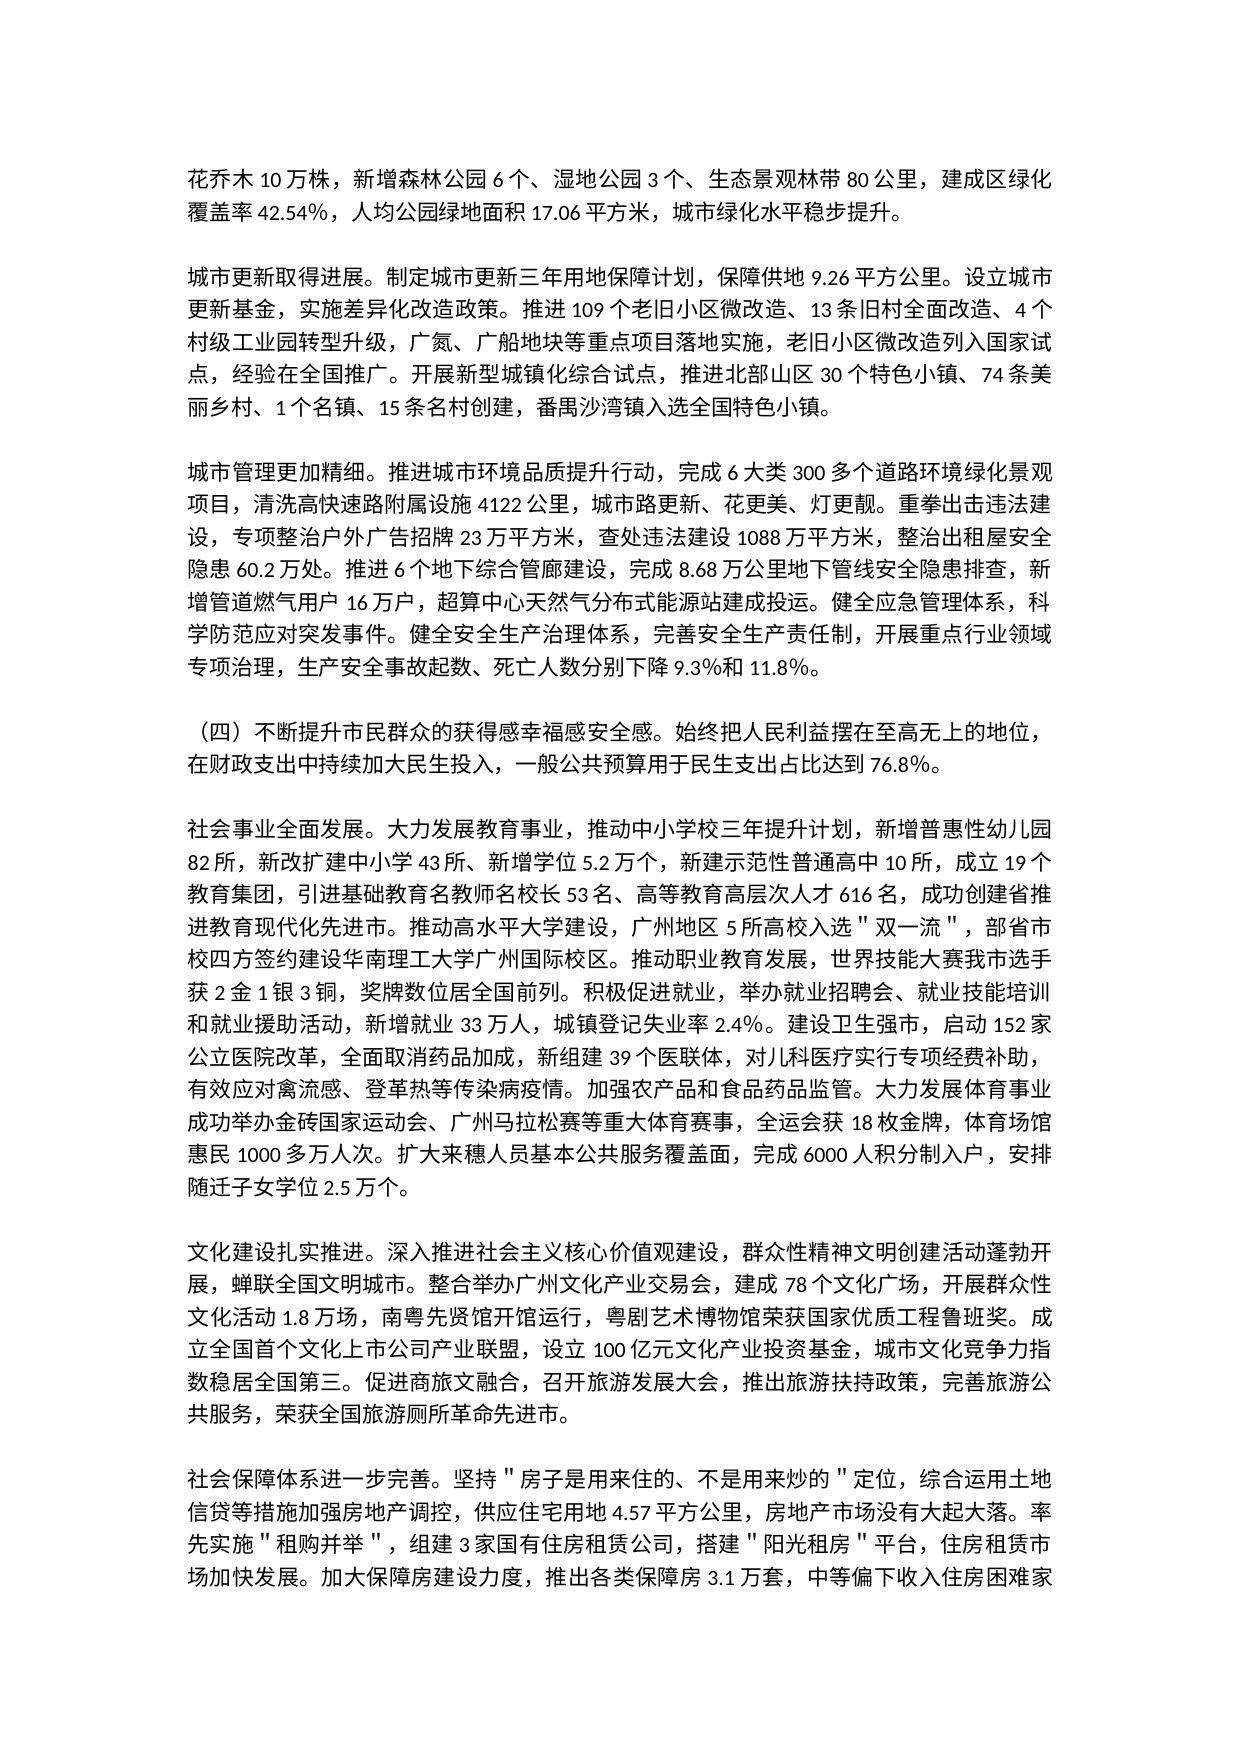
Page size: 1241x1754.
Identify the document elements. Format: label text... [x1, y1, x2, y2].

text 城市管理更加精细。推进城市环境品质提升行动，完成6大类300多个道路环境绿化景观项目，清洗高快速路附属设施4122公里，城市路更新、花更美、灯更靓。重拳出击违法建设，专项整治户外广告招牌23万平方米，查处违法建设1088万平方米，整治出租屋安全隐患60.2万处。推进6个地下综合管廊建设，完成8.68万公里地下管线安全隐患排查，新增管道燃气用户16万户，超算中心天然气分布式能源站建成投运。健全应急管理体系，科学防范应对突发事件。健全安全生产治理体系，完善安全生产责任制，开展重点行业领域专项治理，生产安全事故起数、死亡人数分别下降9.3％和11.8％。 [187, 454, 1053, 682]
text 社会事业全面发展。大力发展教育事业，推动中小学校三年提升计划，新增普惠性幼儿园82所，新改扩建中小学43所、新增学位5.2万个，新建示范性普通高中10所，成立19个教育集团，引进基础教育名教师名校长53名、高等教育高层次人才616名，成功创建省推进教育现代化先进市。推动高水平大学建设，广州地区5所高校入选＂双一流＂，部省市校四方签约建设华南理工大学广州国际校区。推动职业教育发展，世界技能大赛我市选手获2金1银3铜，奖牌数位居全国前列。积极促进就业，举办就业招聘会、就业技能培训和就业援助活动，新增就业33万人，城镇登记失业率2.4％。建设卫生强市，启动152家公立医院改革，全面取消药品加成，新组建39个医联体，对儿科医疗实行专项经费补助，有效应对禽流感、登革热等传染病疫情。加强农产品和食品药品监管。大力发展体育事业，成功举办金砖国家运动会、广州马拉松赛等重大体育赛事，全运会获18枚金牌，体育场馆惠民1000多万人次。扩大来穗人员基本公共服务覆盖面，完成6000人积分制入户，安排随迁子女学位2.5万个。 [187, 812, 1053, 1202]
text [187, 1462, 1053, 1592]
text 城市更新取得进展。制定城市更新三年用地保障计划，保障供地9.26平方公里。设立城市更新基金，实施差异化改造政策。推进109个老旧小区微改造、13条旧村全面改造、4个村级工业园转型升级，广氮、广船地块等重点项目落地实施，老旧小区微改造列入国家试点，经验在全国推广。开展新型城镇化综合试点，推进北部山区30个特色小镇、74条美丽乡村、1个名镇、15条名村创建，番禺沙湾镇入选全国特色小镇。 [187, 259, 1053, 422]
text 文化建设扎实推进。深入推进社会主义核心价值观建设，群众性精神文明创建活动蓬勃开展，蝉联全国文明城市。整合举办广州文化产业交易会，建成78个文化广场，开展群众性文化活动1.8万场，南粤先贤馆开馆运行，粤剧艺术博物馆荣获国家优质工程鲁班奖。成立全国首个文化上市公司产业联盟，设立100亿元文化产业投资基金，城市文化竞争力指数稳居全国第三。促进商旅文融合，召开旅游发展大会，推出旅游扶持政策，完善旅游公共服务，荣获全国旅游厕所革命先进市。 [187, 1234, 1053, 1429]
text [187, 162, 1053, 227]
text （四）不断提升市民群众的获得感幸福感安全感。始终把人民利益摆在至高无上的地位，在财政支出中持续加大民生投入，一般公共预算用于民生支出占比达到76.8％。 [187, 714, 1053, 779]
